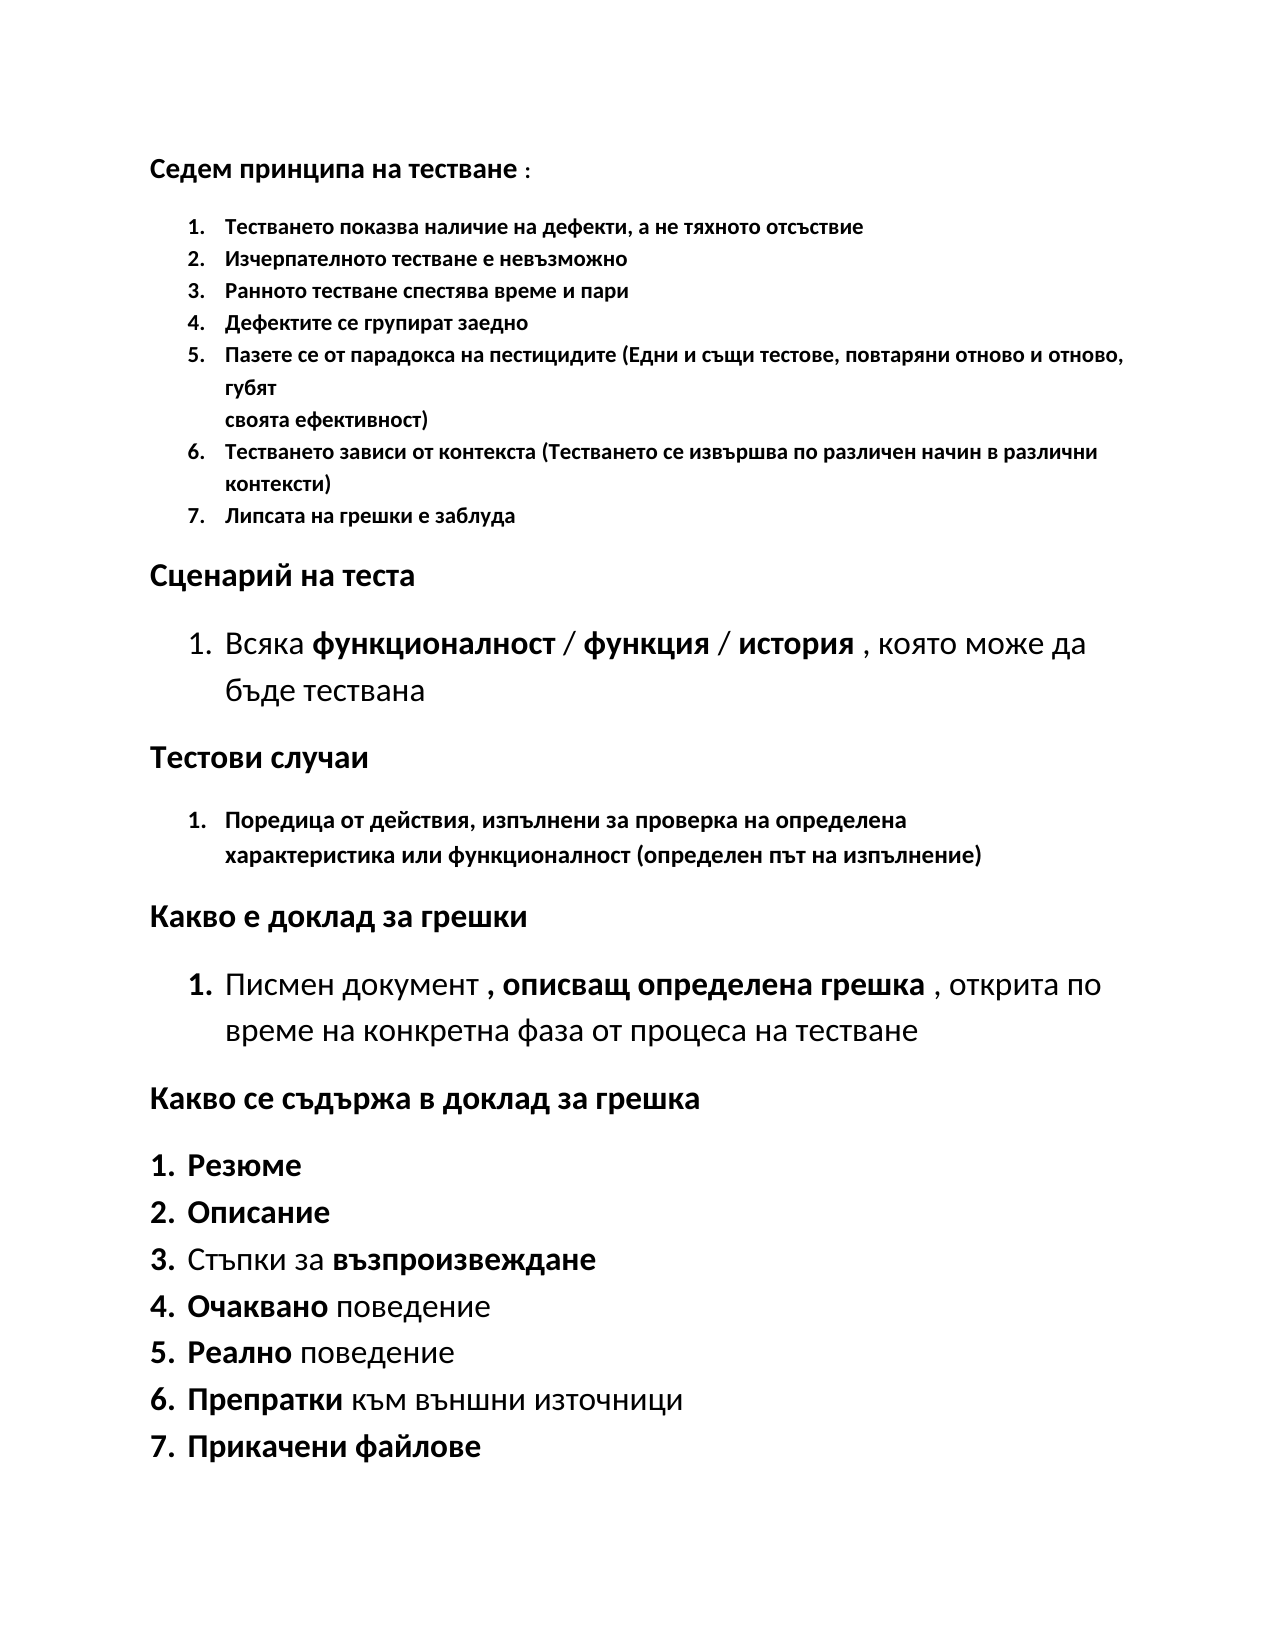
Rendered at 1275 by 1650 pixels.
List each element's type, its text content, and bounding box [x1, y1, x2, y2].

list Поредица от действия, изпълнени за проверка на определена характеристика или функционалност (определен път на изпълнение) [187, 804, 1125, 869]
list Липсата на грешки е заблуда [187, 501, 1125, 529]
list Препратки към външни източници [150, 1378, 1125, 1419]
text Какво се съдържа в доклад за грешка [150, 1077, 1125, 1118]
list Резюме [150, 1144, 1125, 1185]
list Изчерпателното тестване е невъзможно [187, 244, 1125, 272]
text Сценарий на теста [150, 554, 1125, 595]
list Тестването показва наличие на дефекти, а не тяхното отсъствие [187, 212, 1125, 240]
list Ранното тестване спестява време и пари [187, 276, 1125, 304]
list Тестването зависи от контекста (Тестването се извършва по различен начин в различни контексти) [187, 437, 1125, 497]
list Писмен документ , описващ определена грешка , открита по време на конкретна фаза от процеса на тестване [187, 962, 1125, 1050]
text Тестови случаи [150, 736, 1125, 777]
list Реално поведение [150, 1332, 1125, 1372]
list Прикачени файлове [150, 1425, 1125, 1466]
text Седем принципа на тестване : [150, 150, 1125, 186]
list Стъпки за възпроизвеждане [150, 1238, 1125, 1279]
list Дефектите се групират заедно [187, 308, 1125, 336]
list Всяка функционалност / функция / история , която може да бъде тествана [187, 622, 1125, 709]
list Пазете се от парадокса на пестицидите (Едни и същи тестове, повтаряни отново и отново, губят своята ефективност) [187, 341, 1125, 433]
list Описание [150, 1191, 1125, 1232]
list Очаквано поведение [150, 1285, 1125, 1326]
text Какво е доклад за грешки [150, 895, 1125, 936]
